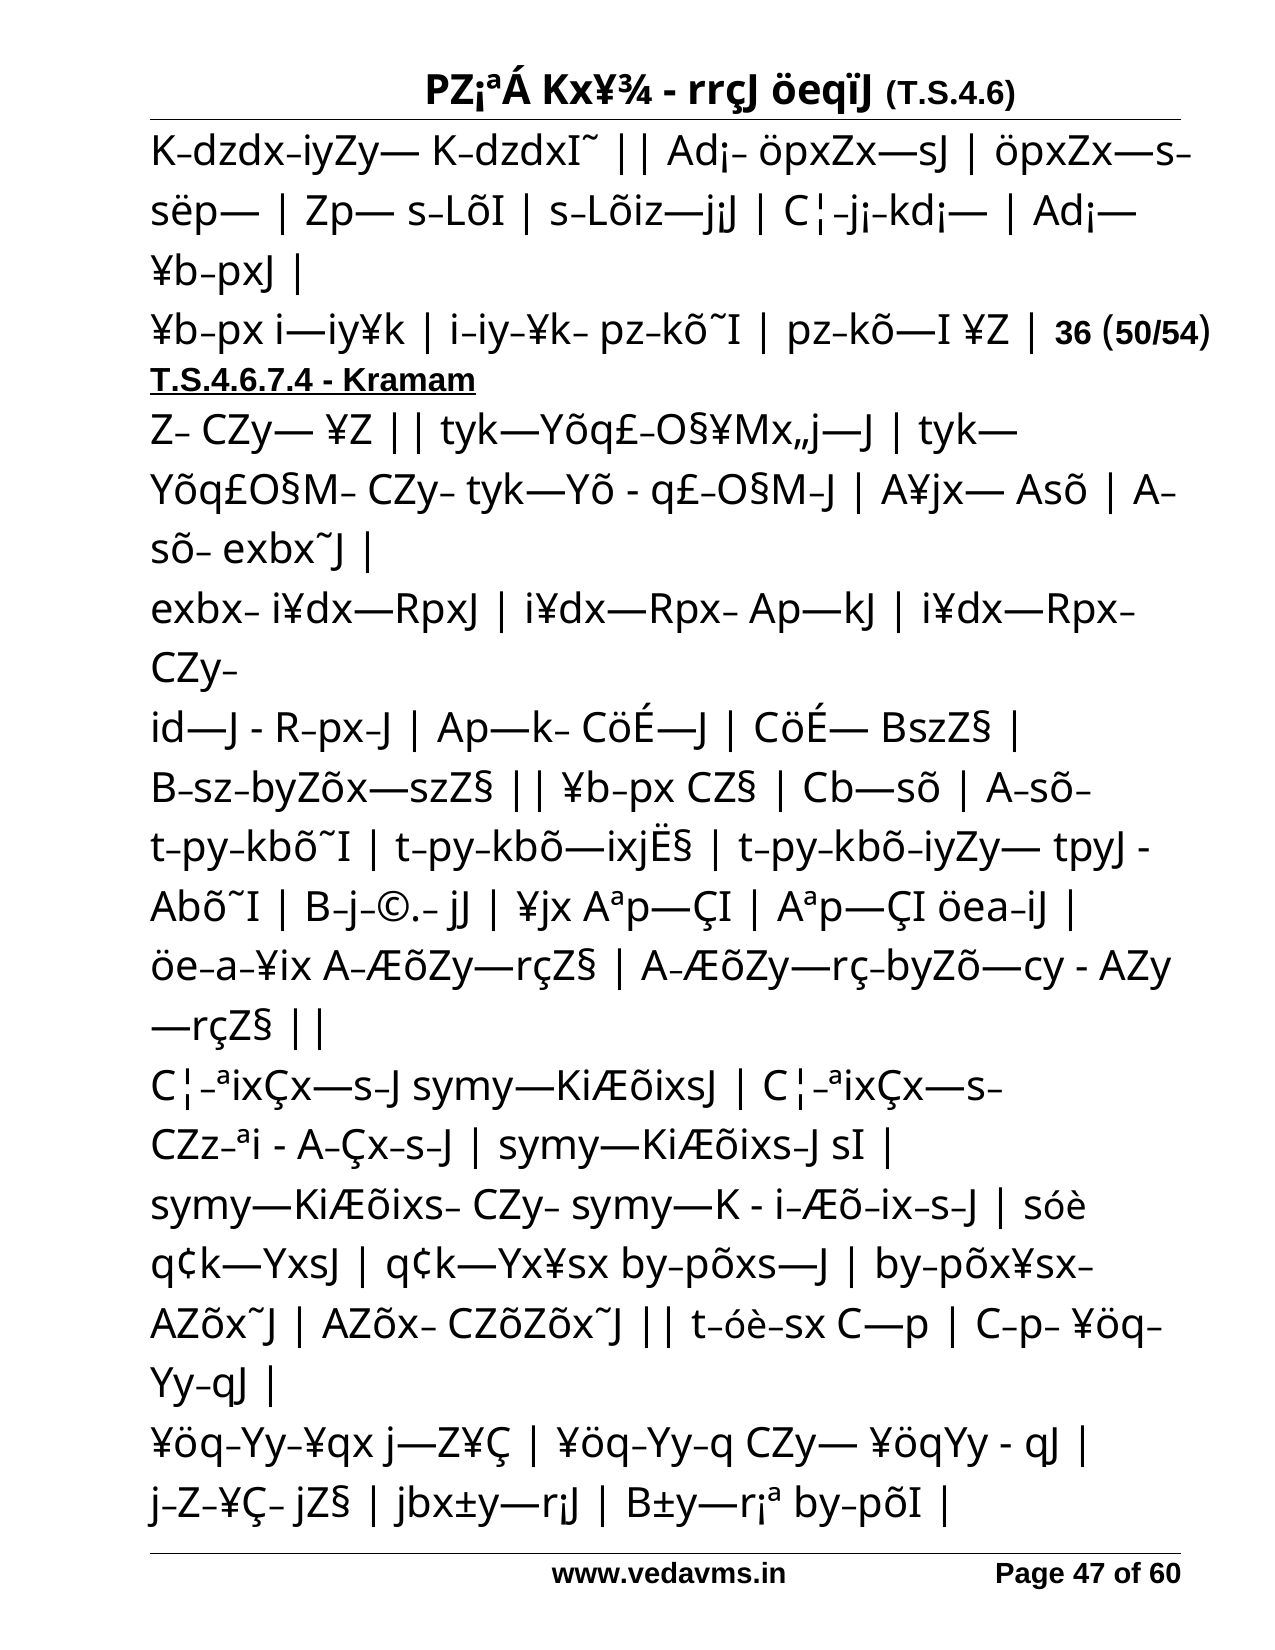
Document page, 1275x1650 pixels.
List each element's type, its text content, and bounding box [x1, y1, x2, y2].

text q¢k—YxsJ | q¢k—Yx¥sx by–põxs—J | by–põx¥sx– AZõx˜J | AZõx– CZõZõx˜J || t–óè–sx C—p | C–p– ¥öq–Yy–qJ | [150, 1234, 1181, 1410]
text t–py–kbõ˜I | t–py–kbõ—ixjË§ | t–py–kbõ–iyZy— tpyJ - Abõ˜I | B–j–©.– jJ | ¥jx Aªp—ÇI | Aªp—ÇI öea–iJ | [150, 817, 1181, 933]
text Z– CZy— ¥Z || tyk—Yõq£–O§¥Mx„j—J | tyk—Yõq£O§M– CZy– tyk—Yõ - q£–O§M–J | A¥jx— Asõ | A–sõ– exbx˜J | [150, 400, 1181, 576]
text j–Z–¥Ç– jZ§ | jbx±y—r¡J | B±y—r¡ª by–põI | [150, 1472, 1181, 1529]
text B–sz–byZõx—szZ§ || ¥b–px CZ§ | Cb—sõ | A–sõ– [150, 757, 1181, 814]
text ¥öq–Yy–¥qx j—Z¥Ç | ¥öq–Yy–q CZy— ¥öqYy - qJ | [150, 1413, 1181, 1469]
text CZz–ªi - A–Çx–s–J | symy—KiÆõixs–J sI | [150, 1115, 1181, 1172]
text C¦–ªixÇx—s–J symy—KiÆõixsJ | C¦–ªixÇx—s– [150, 1055, 1181, 1112]
text K–dzdx–iyZy— K–dzdxI˜ || Ad¡– öpxZx—sJ | öpxZx—s–sëp— | Zp— s–LõI | s–Lõiz—j¡J | C¦–j¡–kd¡— | Ad¡— ¥b–pxJ | [150, 121, 1213, 297]
text öe–a–¥ix A–ÆõZy—rçZ§ | A–ÆõZy—rç–byZõ—cy - AZy—rçZ§ || [150, 936, 1181, 1052]
text symy—KiÆõixs– CZy– symy—K - i–Æõ–ix–s–J | sóè [150, 1174, 1181, 1231]
text ¥b–px i—iy¥k | i–iy–¥k– pz–kõ˜I | pz–kõ—I ¥Z | 36 (50/54) [150, 300, 1213, 357]
text id—J - R–px–J | Ap—k– CöÉ—J | CöÉ— BszZ§ | [150, 698, 1181, 754]
text T.S.4.6.7.4 - Kramam [150, 359, 1150, 398]
text exbx– i¥dx—RpxJ | i¥dx—Rpx– Ap—kJ | i¥dx—Rpx– CZy– [150, 579, 1181, 695]
